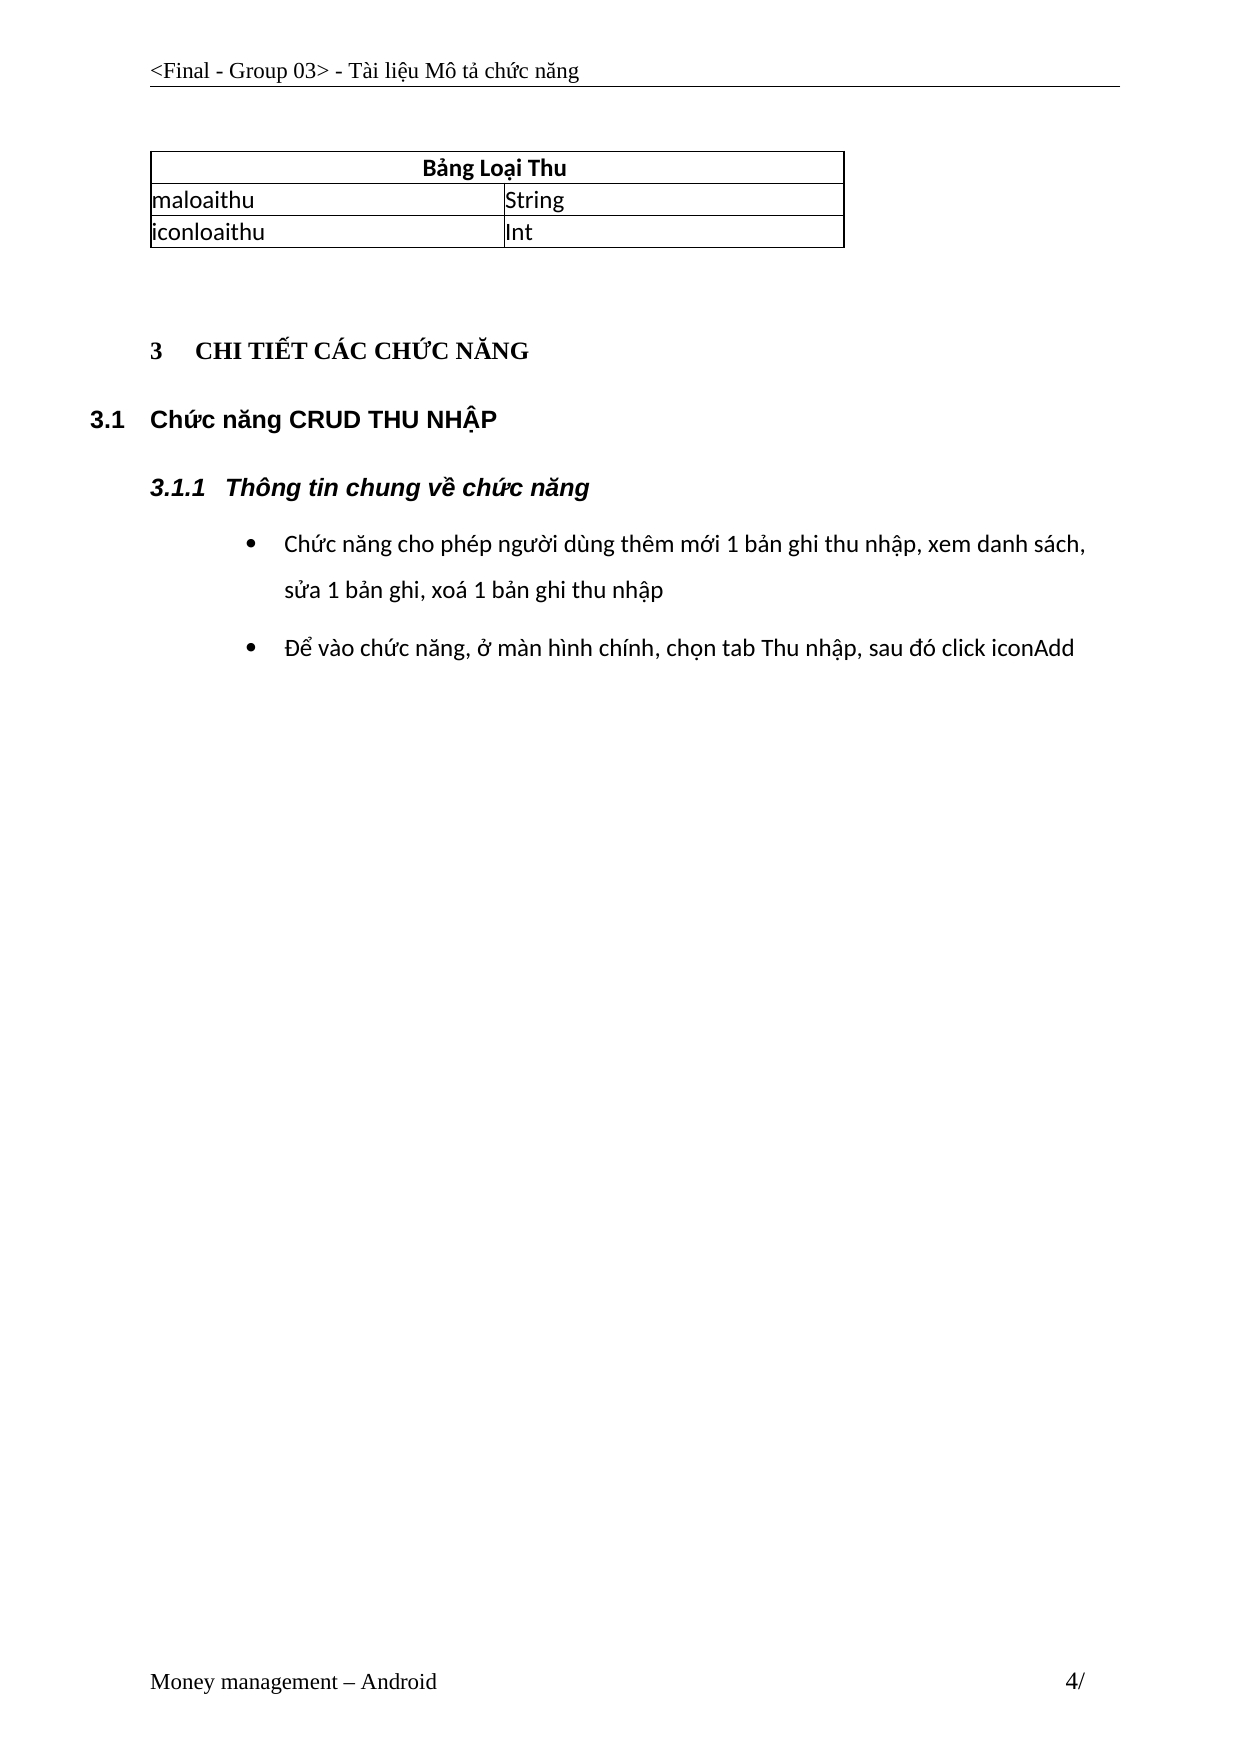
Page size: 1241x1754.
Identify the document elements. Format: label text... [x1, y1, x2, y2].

list Chức năng cho phép người dùng thêm mới 1 bản ghi thu nhập, xem danh sách, sửa 1 bản ghi, xoá 1 bản ghi thu nhập [247, 528, 1119, 604]
table_cell maloaithu [152, 184, 504, 215]
list Để vào chức năng, ở màn hình chính, chọn tab Thu nhập, sau đó click iconAdd [247, 632, 1119, 663]
table_cell String [505, 184, 843, 215]
subtitle CHI TIẾT CÁC CHỨC NĂNG [150, 336, 1120, 365]
subtitle Thông tin chung về chức năng [150, 473, 1120, 501]
table_header Bảng Loại Thu [152, 152, 843, 183]
table_cell Int [505, 216, 843, 247]
subtitle Chức năng CRUD THU NHẬP [90, 404, 1120, 433]
table_cell iconloaithu [152, 216, 504, 247]
